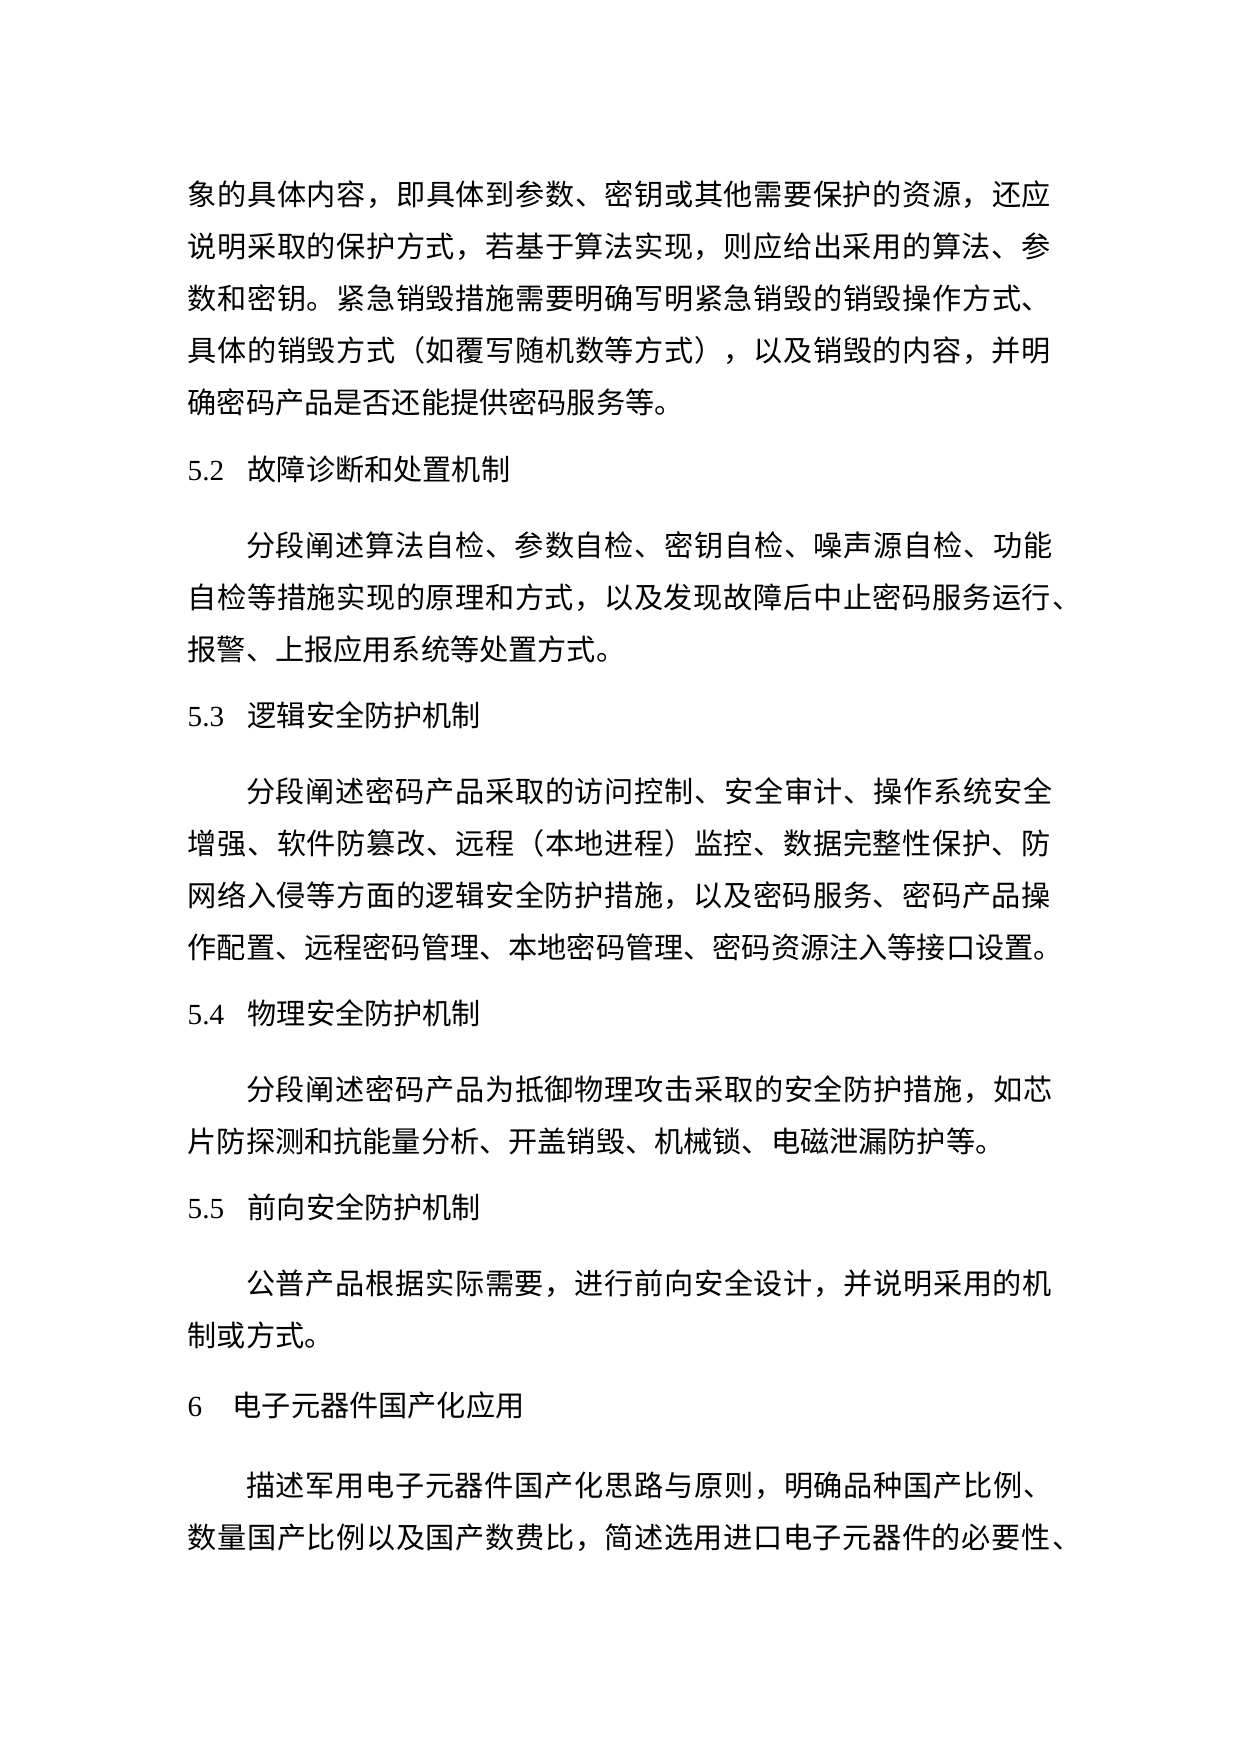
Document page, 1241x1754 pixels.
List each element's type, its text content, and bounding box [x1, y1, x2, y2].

text 分段阐述密码产品为抵御物理攻击采取的安全防护措施，如芯片防探测和抗能量分析、开盖销毁、机械锁、电磁泄漏防护等。 [187, 1057, 1053, 1161]
subtitle 物理安全防护机制 [187, 979, 1053, 1044]
subtitle 故障诊断和处置机制 [187, 435, 1053, 500]
text 公普产品根据实际需要，进行前向安全设计，并说明采用的机制或方式。 [187, 1251, 1053, 1355]
subtitle 前向安全防护机制 [187, 1174, 1053, 1239]
subtitle 逻辑安全防护机制 [187, 681, 1053, 746]
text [187, 162, 1053, 422]
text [187, 1453, 1053, 1557]
text 分段阐述算法自检、参数自检、密钥自检、噪声源自检、功能自检等措施实现的原理和方式，以及发现故障后中止密码服务运行、报警、上报应用系统等处置方式。 [187, 512, 1053, 669]
text 分段阐述密码产品采取的访问控制、安全审计、操作系统安全增强、软件防篡改、远程（本地进程）监控、数据完整性保护、防网络入侵等方面的逻辑安全防护措施，以及密码服务、密码产品操作配置、远程密码管理、本地密码管理、密码资源注入等接口设置。 [187, 759, 1053, 967]
subtitle 电子元器件国产化应用 [187, 1372, 1053, 1437]
